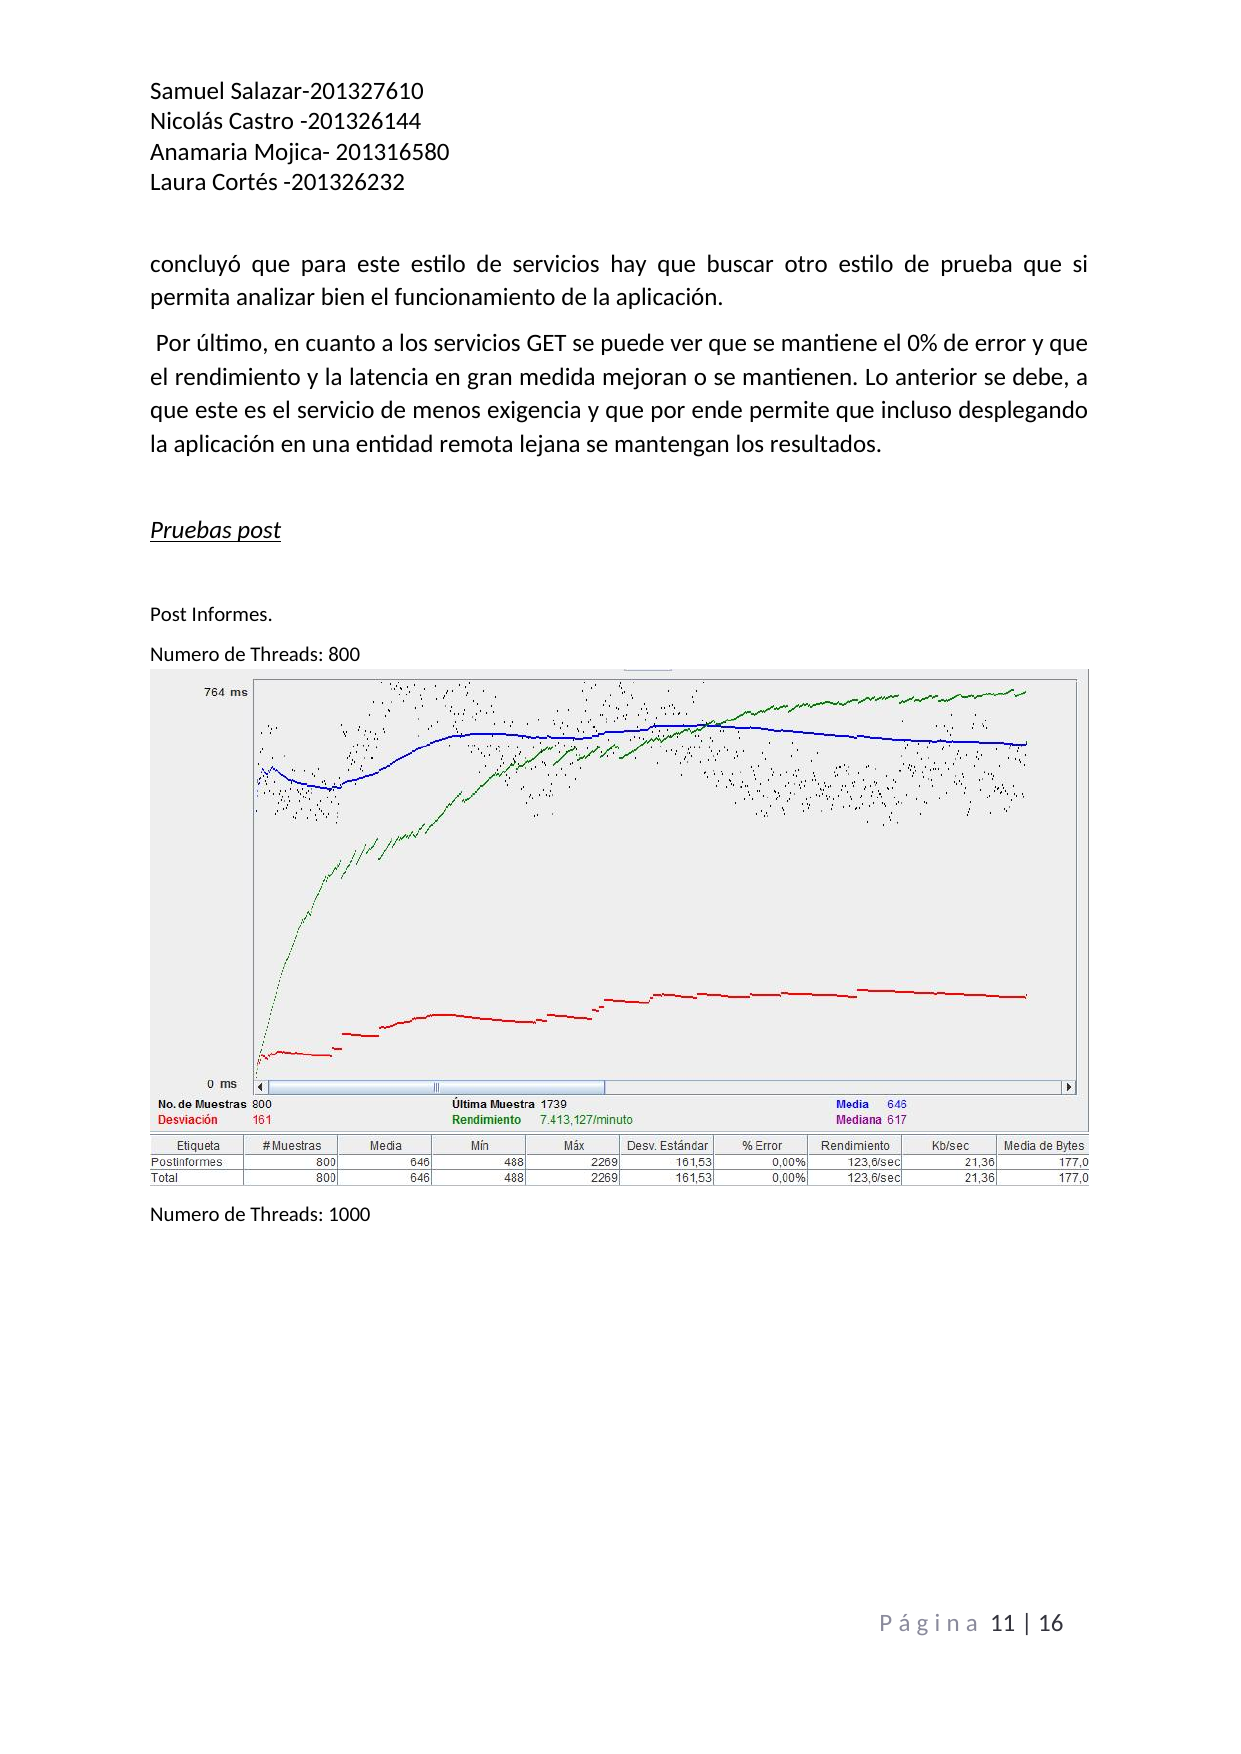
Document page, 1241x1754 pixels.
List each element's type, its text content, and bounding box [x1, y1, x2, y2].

picture [150, 669, 1089, 1132]
text Numero de Threads: 1000 [150, 1201, 1090, 1226]
text Por último, en cuanto a los servicios GET se puede ver que se mantiene el 0% de error y que el rendimiento y la latencia en gran medida mejoran o se mantienen. Lo anterior se debe, a que este es el servicio de menos exigencia y que por ende permite que incluso desplegando la aplicación en una entidad remota lejana se mantengan los resultados. [150, 327, 1090, 459]
text Pruebas post [150, 514, 1090, 545]
picture [150, 1134, 1089, 1186]
text Post Informes. [150, 601, 1090, 626]
